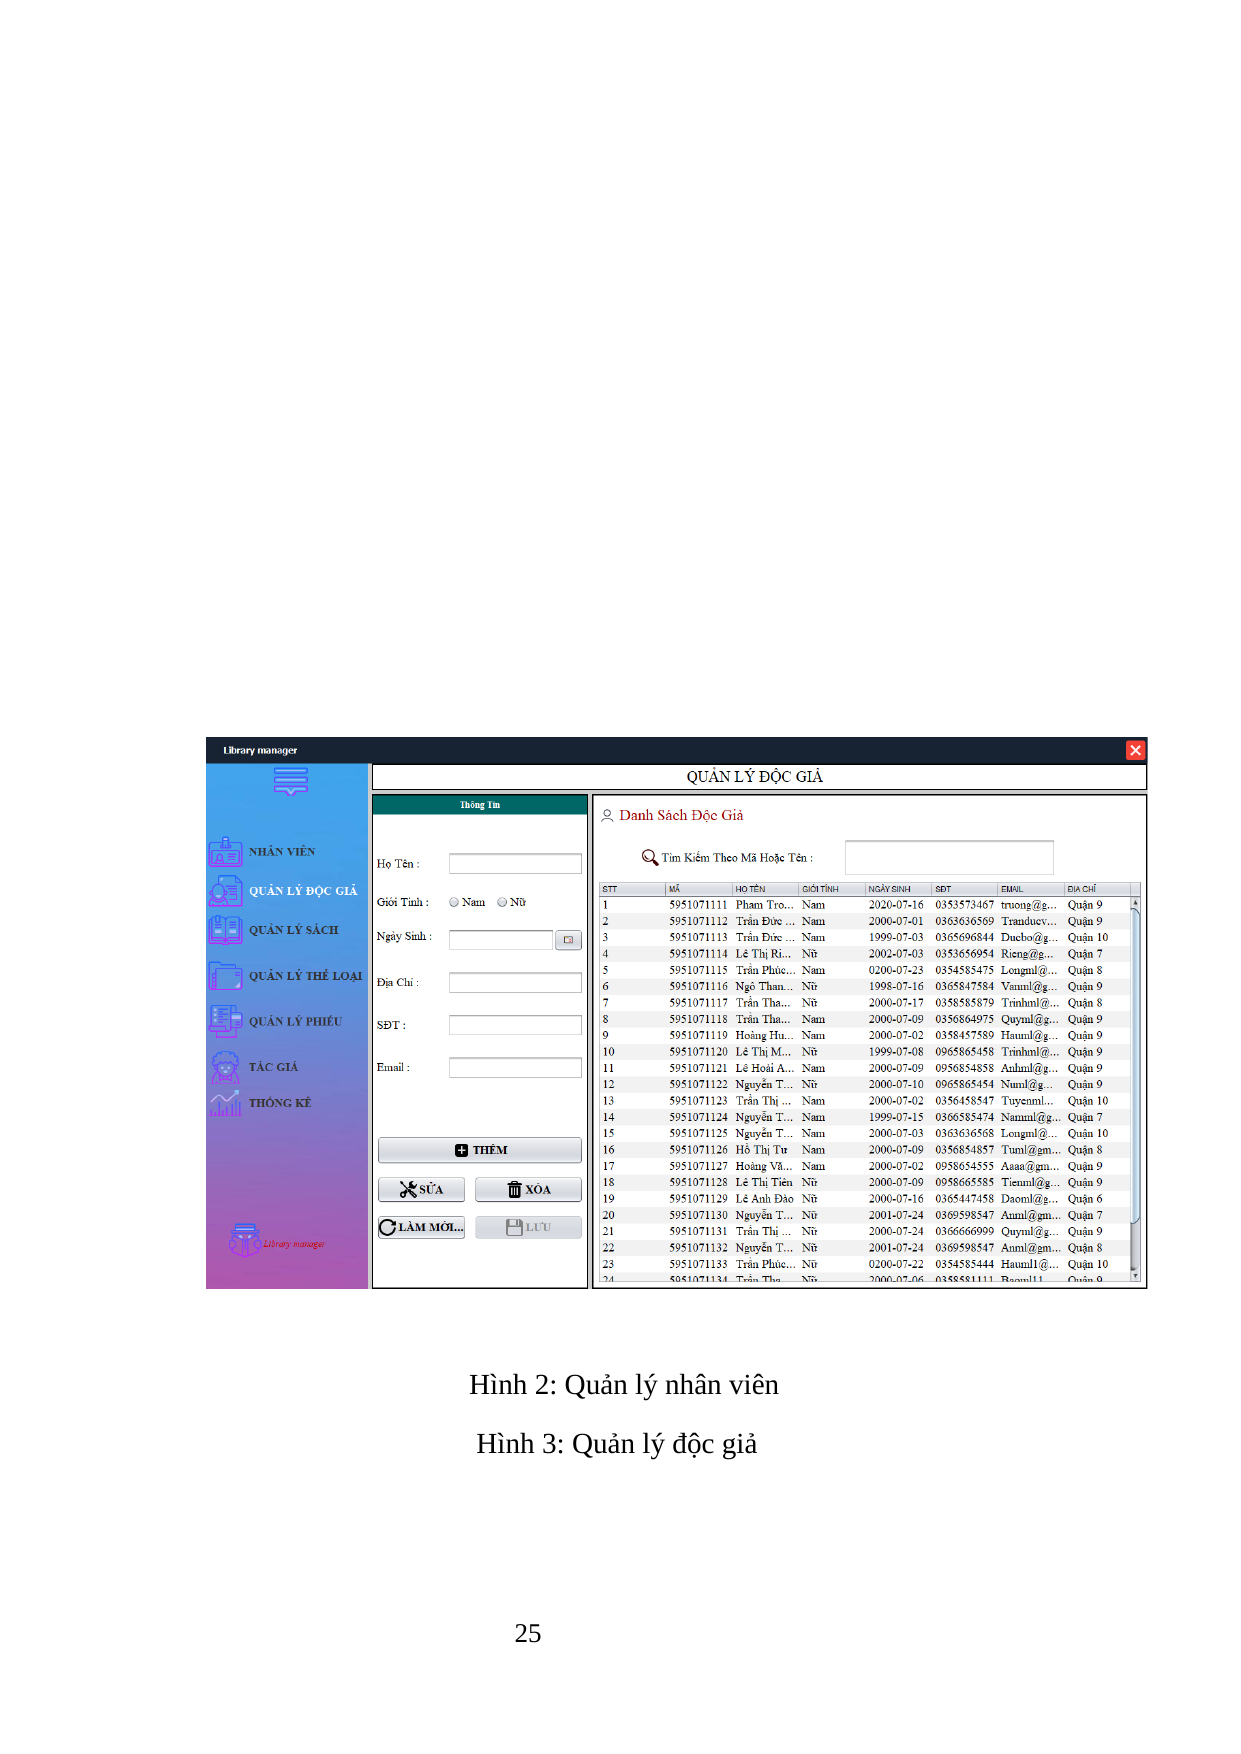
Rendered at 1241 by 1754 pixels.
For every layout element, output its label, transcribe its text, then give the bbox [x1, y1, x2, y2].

picture [205, 737, 1147, 1288]
text Hình 3: Quản lý độc giả [177, 1427, 1152, 1460]
